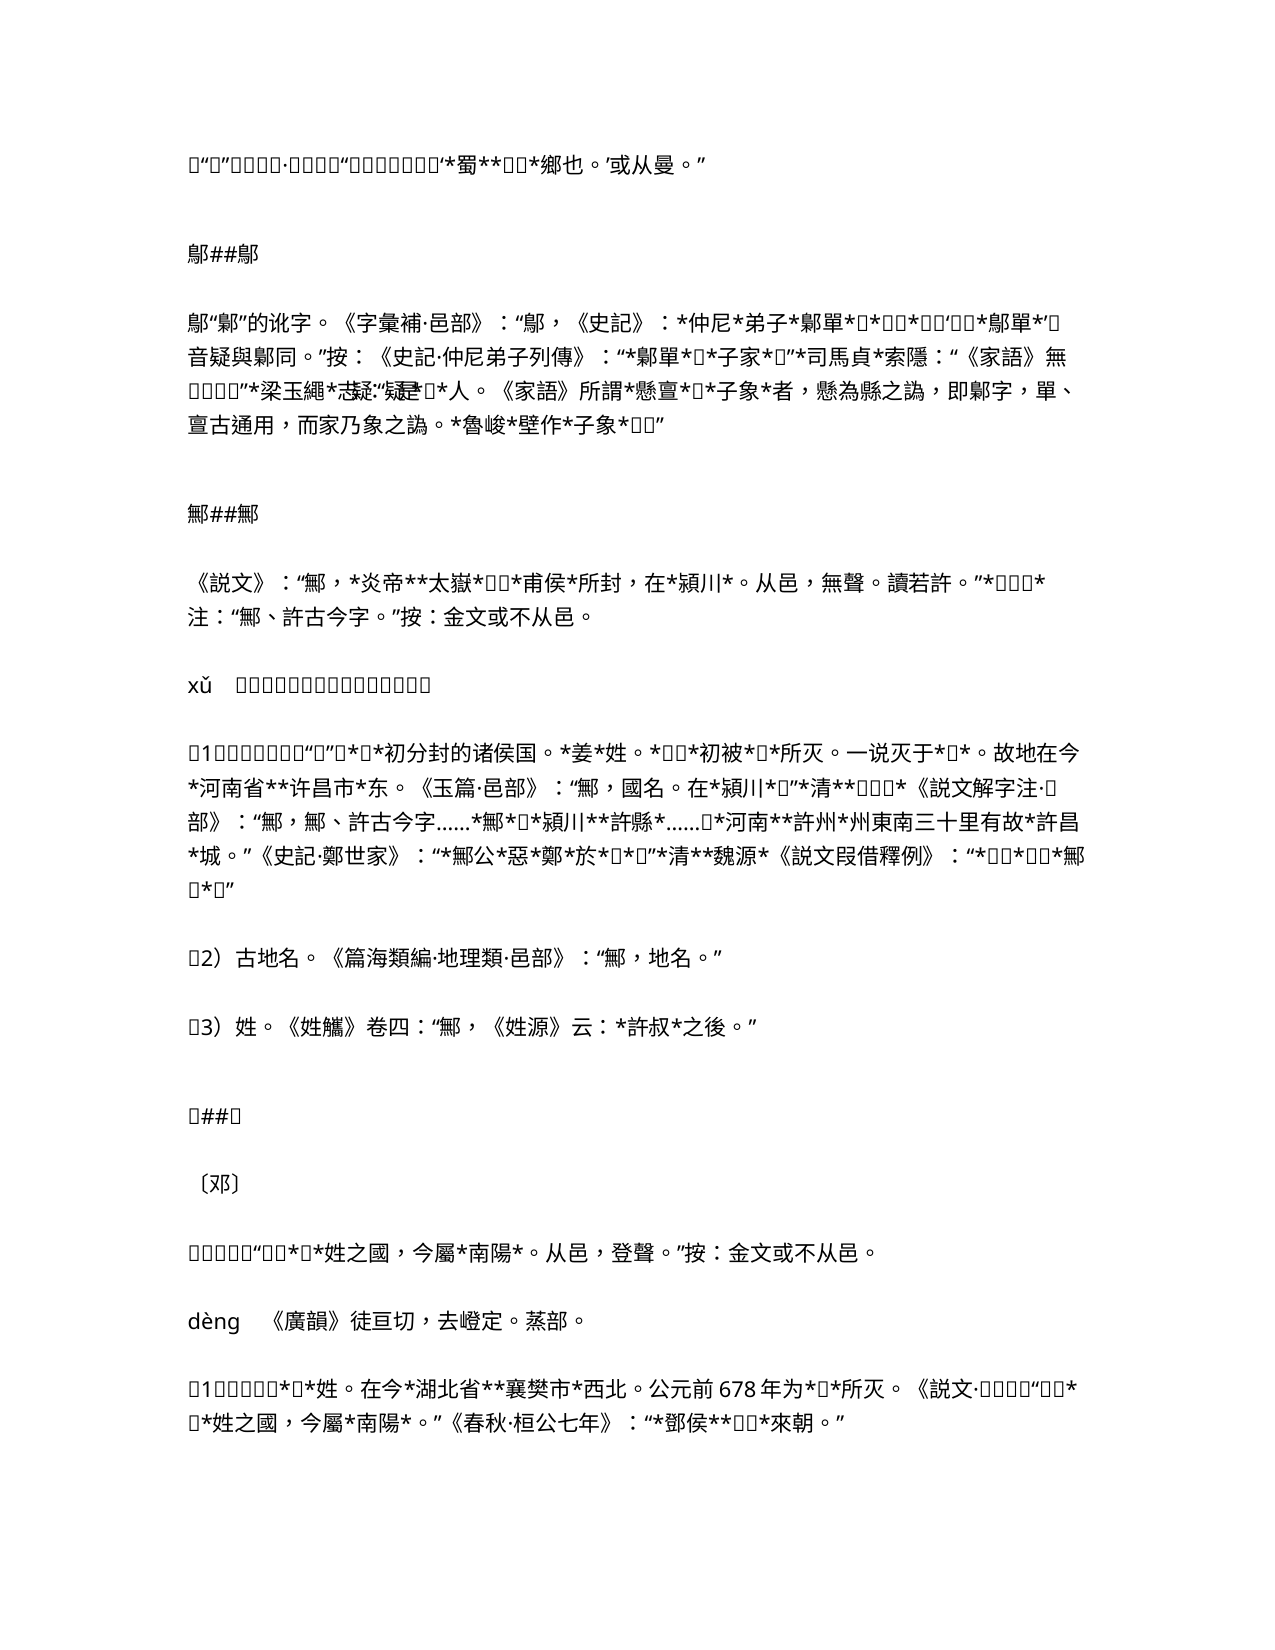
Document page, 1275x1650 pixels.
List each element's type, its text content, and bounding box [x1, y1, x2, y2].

text 鄦##鄦 《説文》：“鄦，*炎帝**太嶽*之胤*甫侯*所封，在*潁川*。从邑，無聲。讀若許。”*段玉裁*注：“鄦、許古今字。”按：金文或不从邑。 xǔ 《廣韻》虚吕切，上語曉。魚部。 （1）古国名。后作“許”。*周*初分封的诸侯国。*姜*姓。*战国*初被*楚*所灭。一说灭于*魏*。故地在今*河南省**许昌市*东。《玉篇·邑部》：“鄦，國名。在*潁川*。”*清**段玉裁*《説文解字注·邑部》：“鄦，鄦、許古今字……*鄦*在*潁川**許縣*……今*河南**許州*州東南三十里有故*許昌*城。”《史記·鄭世家》：“*鄦公*惡*鄭*於*楚*。”*清**魏源*《説文叚借釋例》：“*許國*古為*鄦國*。” （2）古地名。《篇海類編·地理類·邑部》：“鄦，地名。” （3）姓。《姓觿》卷四：“鄦，《姓源》云：*許叔*之後。” [187, 499, 1087, 1076]
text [187, 1101, 1087, 1472]
text 鄥##鄥 鄥“鄡”的讹字。《字彙補·邑部》：“鄥，《史記》：*仲尼*弟子*鄡單*。*徐廣*註：‘一云*鄥單*’，音疑與鄡同。”按：《史記·仲尼弟子列傳》：“*鄡單*字*子家*。”*司馬貞*索隱：“《家語》無此人也。”*梁玉繩*志疑：“疑是*晋*人。《家語》所謂*懸亶*字*子象*者，懸為縣之譌，即鄡字，單、亶古通用，而家乃象之譌。*魯峻*壁作*子象*也。” [187, 239, 1087, 474]
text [187, 150, 1087, 214]
